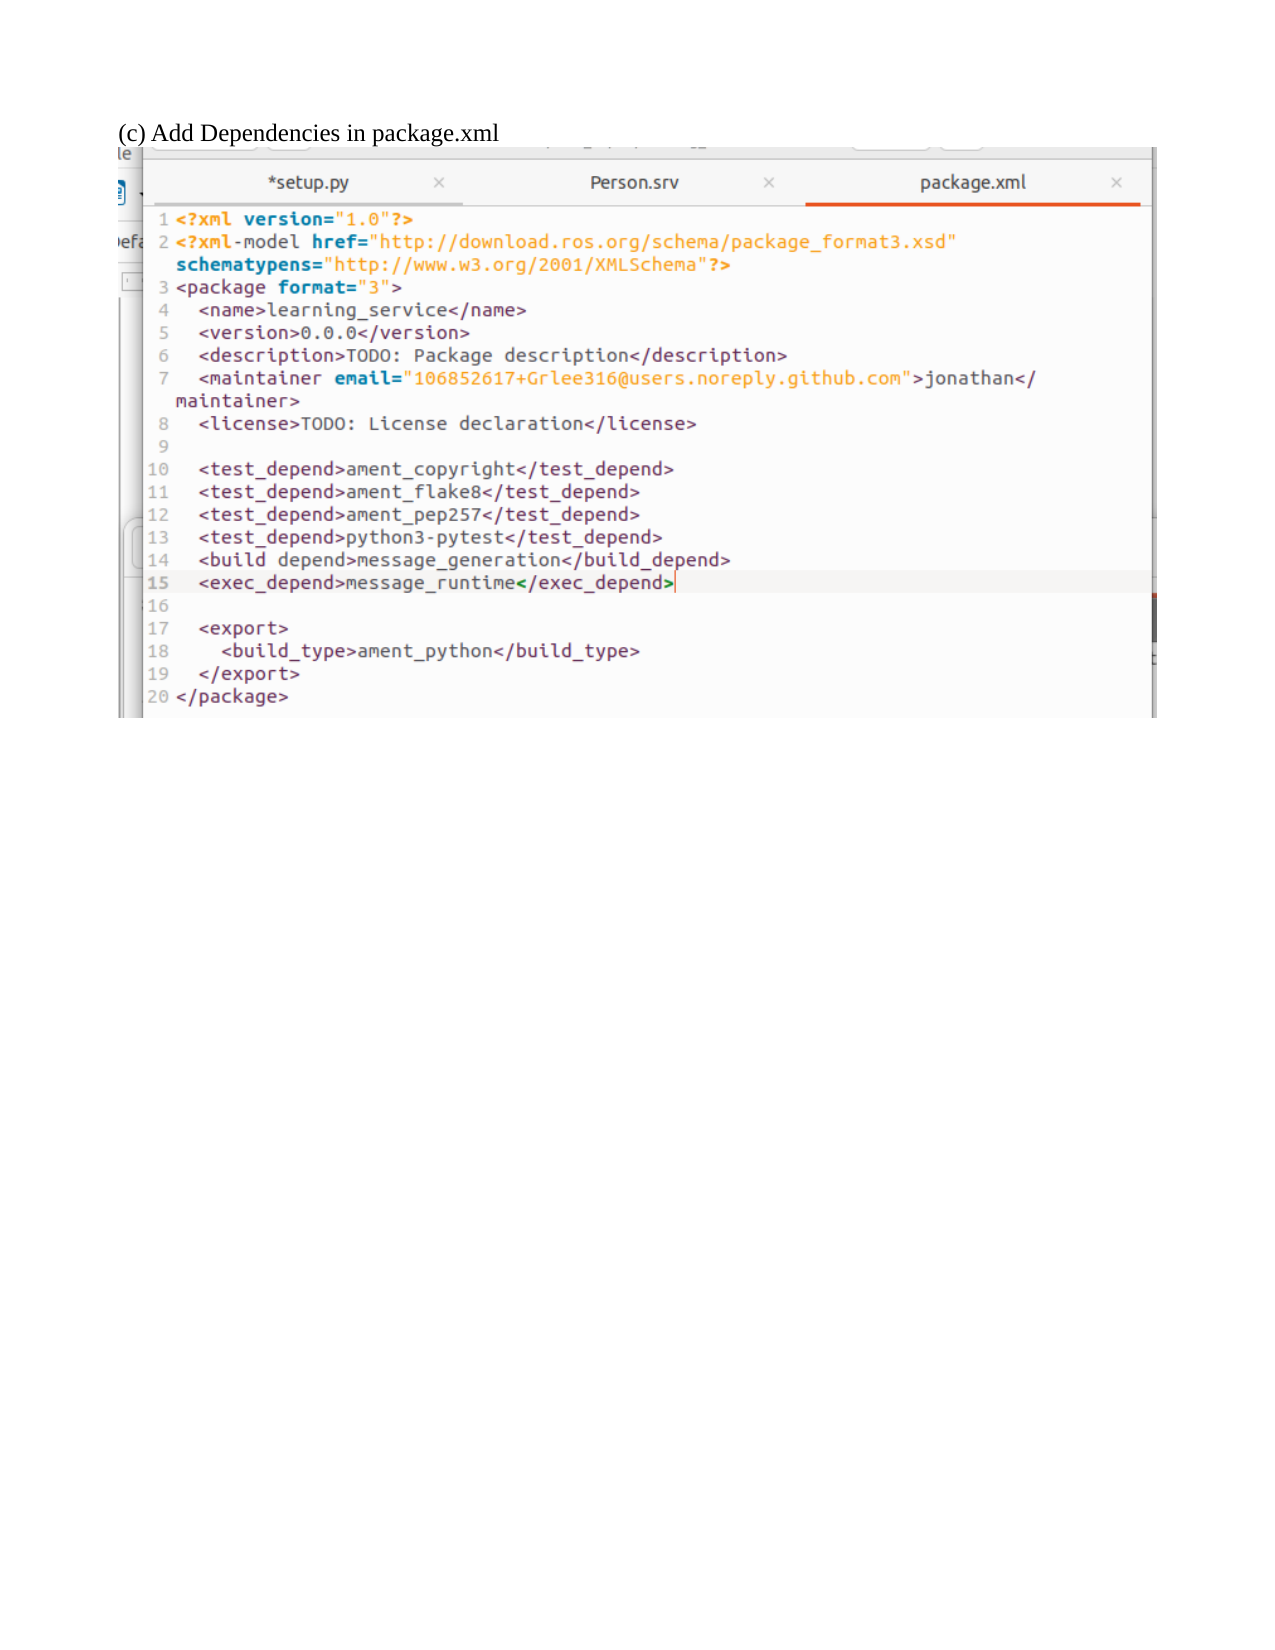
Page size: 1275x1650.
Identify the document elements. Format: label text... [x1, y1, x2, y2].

text (c) Add Dependencies in package.xml [118, 118, 1157, 147]
picture [118, 147, 1157, 718]
